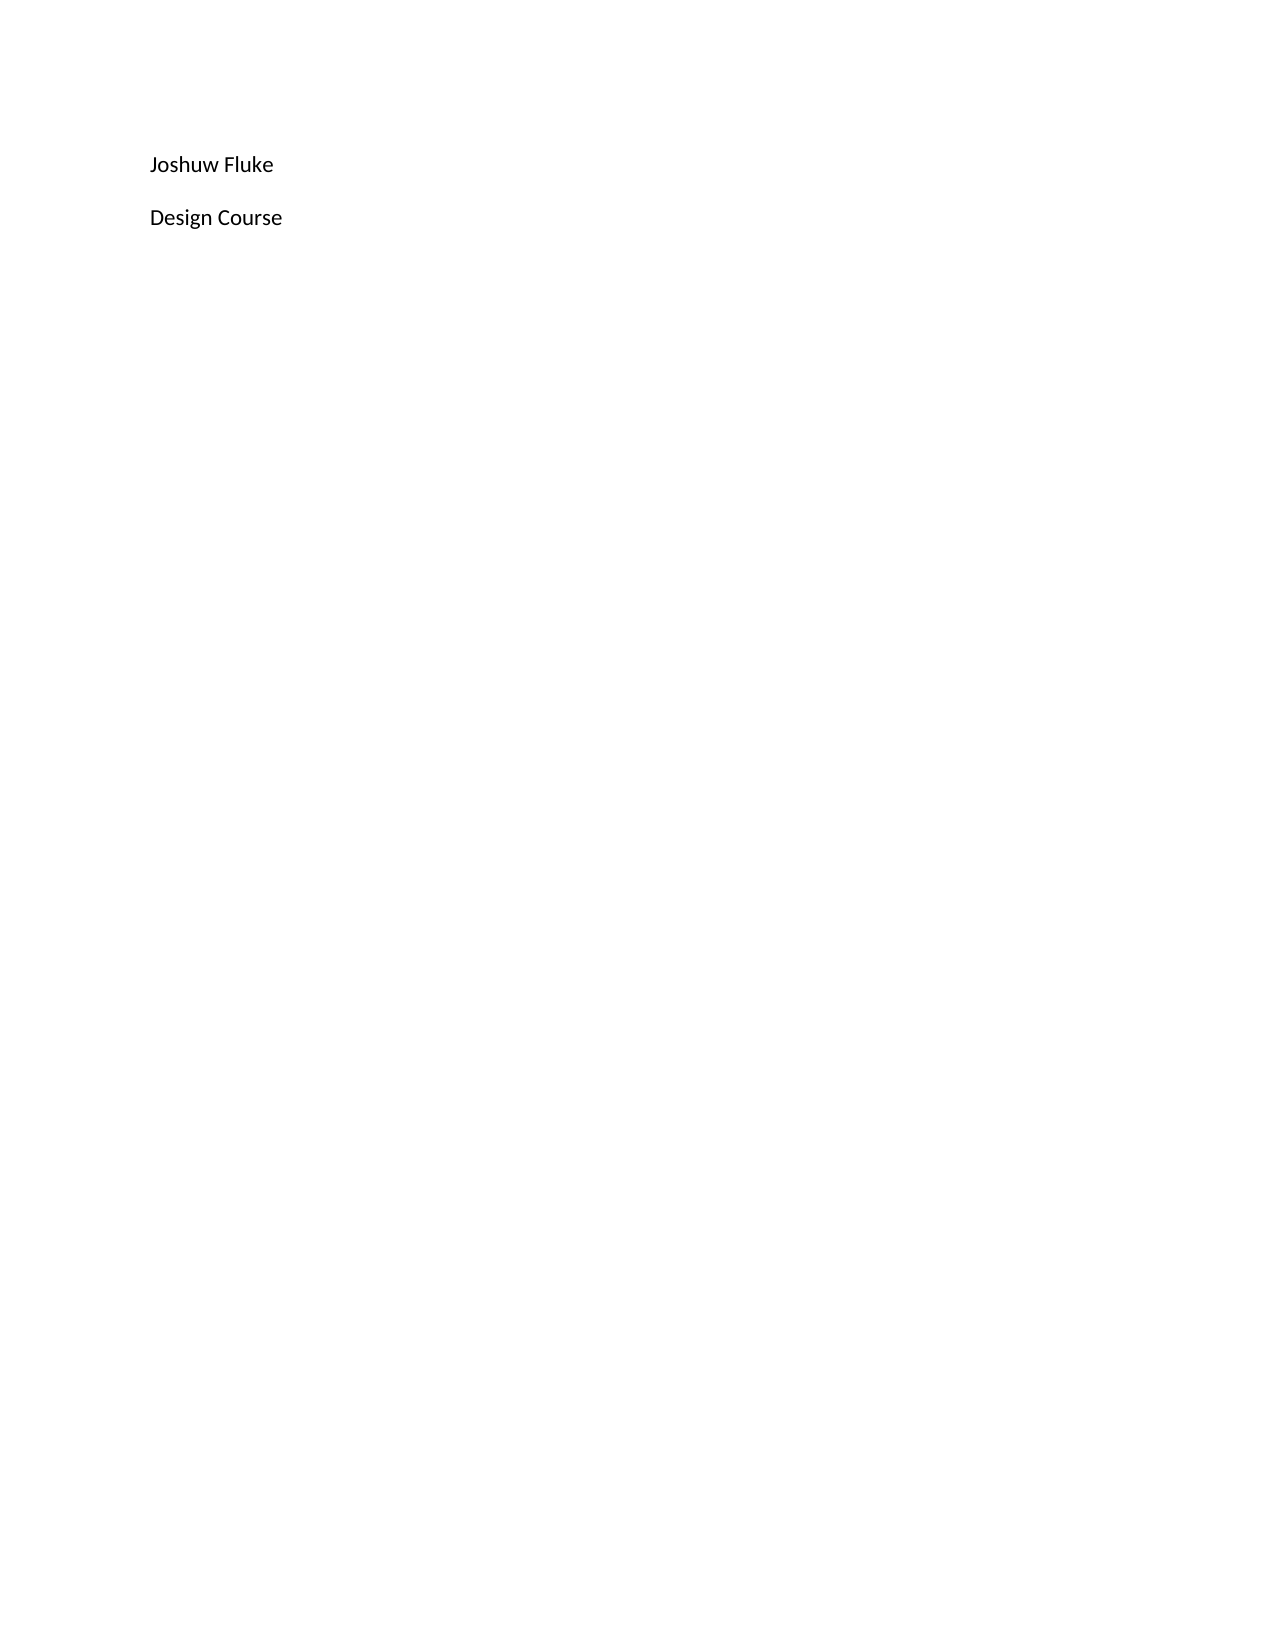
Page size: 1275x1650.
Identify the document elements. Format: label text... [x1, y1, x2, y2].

text Joshuw Fluke [150, 150, 1125, 178]
text Design Course [150, 203, 1125, 231]
